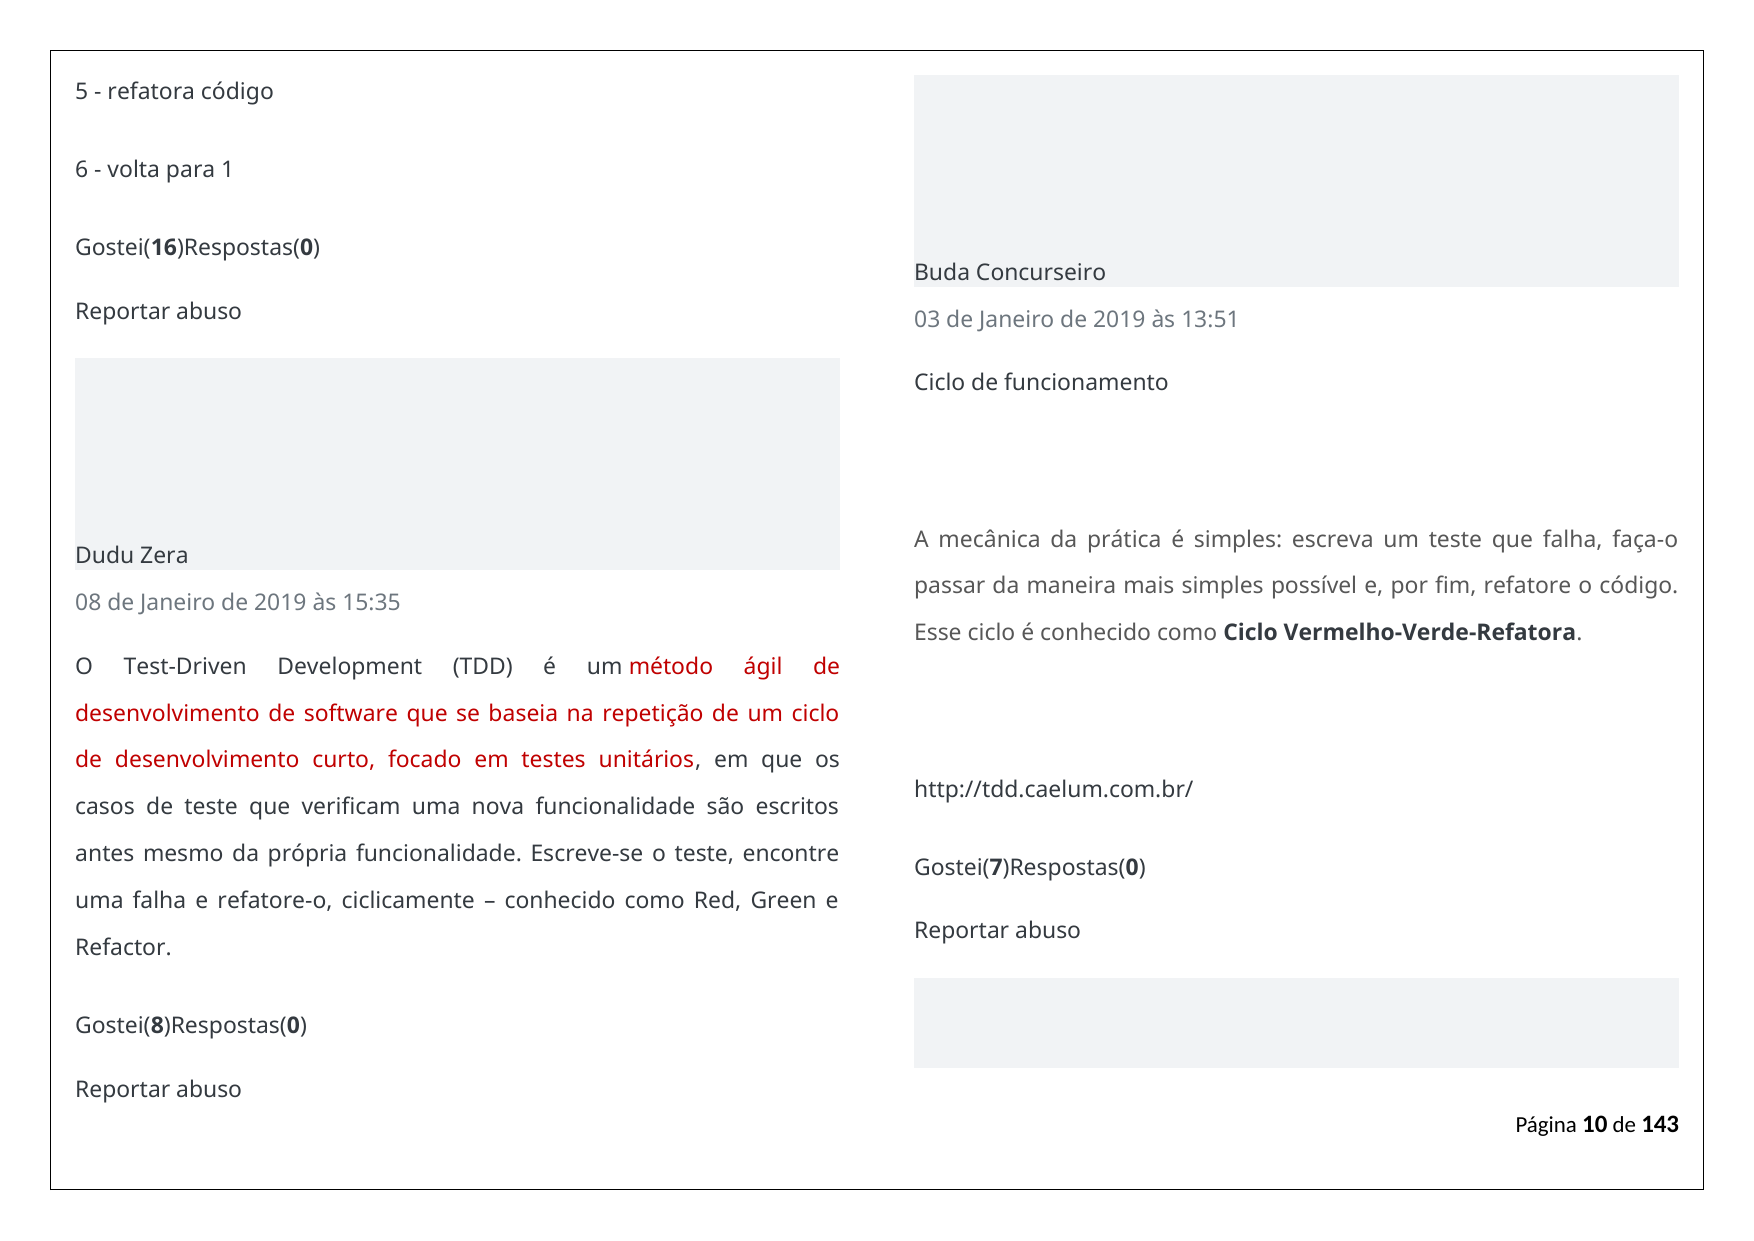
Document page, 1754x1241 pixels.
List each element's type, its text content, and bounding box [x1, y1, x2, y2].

text 5 - refatora código [75, 75, 840, 106]
text Dudu Zera [75, 539, 840, 570]
text O Test-Driven Development (TDD) é um método ágil de desenvolvimento de software que se baseia na repetição de um ciclo de desenvolvimento curto, focado em testes unitários, em que os casos de teste que verificam uma nova funcionalidade são escritos antes mesmo da própria funcionalidade. Escreve-se o teste, encontre uma falha e refatore-o, ciclicamente – conhecido como Red, Green e Refactor. [75, 649, 840, 962]
text 6 - volta para 1 [75, 153, 840, 184]
text Reportar abuso [75, 1072, 840, 1104]
text 03 de Janeiro de 2019 às 13:51 [914, 303, 1679, 334]
text 08 de Janeiro de 2019 às 15:35 [75, 586, 840, 617]
text Buda Concurseiro [914, 256, 1679, 287]
text Gostei(16)Respostas(0) [75, 231, 840, 262]
text Gostei(8)Respostas(0) [75, 1009, 840, 1040]
text Reportar abuso [75, 295, 840, 326]
text http://tdd.caelum.com.br/ [914, 772, 1679, 804]
text A mecânica da prática é simples: escreva um teste que falha, faça-o passar da maneira mais simples possível e, por fim, refatore o código. Esse ciclo é conhecido como Ciclo Vermelho-Verde-Refatora. [914, 522, 1679, 647]
text Ciclo de funcionamento [914, 366, 1679, 397]
text Reportar abuso [914, 914, 1679, 945]
text Gostei(7)Respostas(0) [914, 851, 1679, 882]
